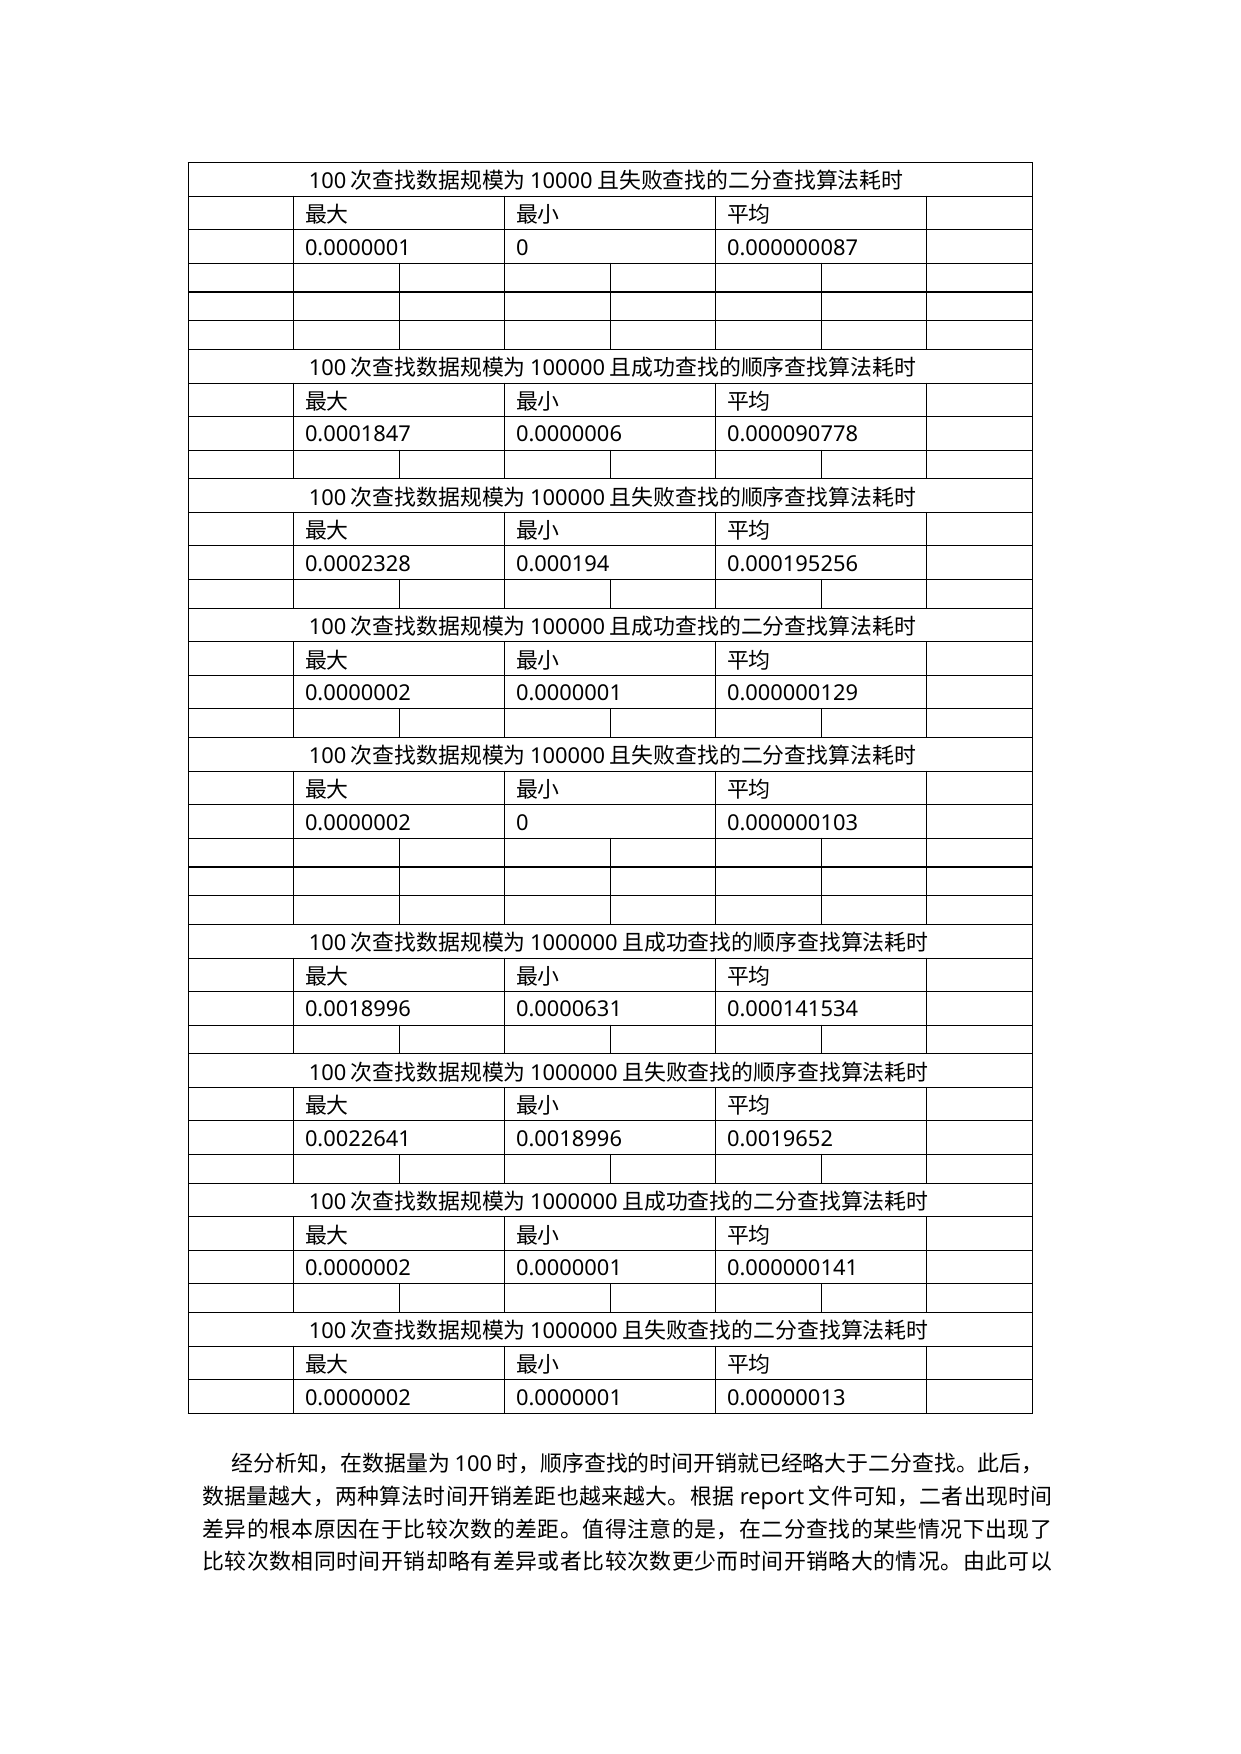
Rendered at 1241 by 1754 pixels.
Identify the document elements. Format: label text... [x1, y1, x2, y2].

table_cell [716, 1155, 821, 1183]
table_cell 0.0000001 [505, 676, 715, 708]
table_cell 最小 [505, 1347, 715, 1379]
table_cell [716, 451, 821, 478]
table_cell 0 [505, 230, 715, 263]
table_cell [400, 321, 504, 349]
table_cell 最大 [294, 1088, 504, 1120]
table_cell [189, 896, 293, 924]
table_cell [189, 709, 293, 737]
table_cell 0.0000001 [505, 1380, 715, 1413]
table_cell 100次查找数据规模为100000且失败查找的顺序查找算法耗时 [189, 479, 1032, 512]
table_cell [716, 264, 821, 291]
table_cell 平均 [716, 513, 926, 545]
table_cell 0.0000631 [505, 992, 715, 1024]
table_cell 0.0000002 [294, 676, 504, 708]
table_cell [189, 264, 293, 291]
table_cell 最大 [294, 772, 504, 804]
table_cell 100次查找数据规模为100000且失败查找的二分查找算法耗时 [189, 738, 1032, 771]
table_cell 0.000000087 [716, 230, 926, 263]
table_cell [822, 1026, 926, 1053]
table_cell 100次查找数据规模为1000000且成功查找的二分查找算法耗时 [189, 1184, 1032, 1216]
table_cell [822, 896, 926, 924]
table_cell [927, 384, 1032, 416]
table_cell [822, 264, 926, 291]
table_cell [189, 513, 293, 545]
table_cell [927, 264, 1032, 291]
table_cell 最大 [294, 197, 504, 229]
table_cell [189, 642, 293, 675]
table_cell 平均 [716, 1088, 926, 1120]
table_cell [716, 868, 821, 895]
table_cell [611, 264, 715, 291]
table_cell [294, 709, 399, 737]
table_cell [716, 321, 821, 349]
table_cell [822, 321, 926, 349]
table_cell [927, 546, 1032, 579]
table_cell [716, 709, 821, 737]
table_cell [611, 839, 715, 866]
table_cell 0.0000002 [294, 1251, 504, 1283]
text 经分析知，在数据量为100时，顺序查找的时间开销就已经略大于二分查找。此后， [231, 1446, 1053, 1479]
table_cell [611, 1284, 715, 1312]
table_cell [716, 293, 821, 320]
table_cell [611, 1155, 715, 1183]
table_cell 最大 [294, 384, 504, 416]
table_cell [716, 839, 821, 866]
table_cell 最大 [294, 959, 504, 991]
table_cell [927, 1251, 1032, 1283]
table_cell [189, 959, 293, 991]
table_cell 平均 [716, 959, 926, 991]
table_cell [189, 1251, 293, 1283]
table_cell [189, 868, 293, 895]
table_cell 100次查找数据规模为1000000且失败查找的顺序查找算法耗时 [189, 1054, 1032, 1087]
table_cell [927, 959, 1032, 991]
table_cell [716, 896, 821, 924]
table_cell [400, 1284, 504, 1312]
table_cell [927, 1026, 1032, 1053]
table_cell [189, 580, 293, 608]
table_cell [927, 1217, 1032, 1250]
table_cell [505, 293, 610, 320]
table_cell 最小 [505, 959, 715, 991]
table_cell [505, 868, 610, 895]
table_cell [822, 868, 926, 895]
table_cell 0.0001847 [294, 417, 504, 449]
table_cell [189, 384, 293, 416]
table_cell 最大 [294, 1347, 504, 1379]
table_cell [505, 321, 610, 349]
table_cell [400, 839, 504, 866]
table_cell [189, 1380, 293, 1413]
table_cell [927, 709, 1032, 737]
table_cell [927, 868, 1032, 895]
table_cell [505, 451, 610, 478]
table_cell [505, 264, 610, 291]
table_cell 最大 [294, 513, 504, 545]
table_cell 0.0000006 [505, 417, 715, 449]
table_cell [189, 417, 293, 449]
table_cell [927, 1380, 1032, 1413]
table_cell [294, 1026, 399, 1053]
table_cell [189, 451, 293, 478]
table_cell 0 [505, 805, 715, 838]
table_cell [927, 992, 1032, 1024]
table_cell 0.0000001 [294, 230, 504, 263]
table_cell [716, 1284, 821, 1312]
table_cell [822, 451, 926, 478]
table_cell [927, 676, 1032, 708]
table_cell 0.000000103 [716, 805, 926, 838]
table_cell [822, 839, 926, 866]
table_cell [822, 1284, 926, 1312]
table_cell [822, 580, 926, 608]
table_cell [927, 230, 1032, 263]
table_cell 平均 [716, 1217, 926, 1250]
table_cell [927, 1347, 1032, 1379]
table_cell 最大 [294, 642, 504, 675]
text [202, 1479, 1053, 1576]
table_cell [189, 1155, 293, 1183]
table_cell [294, 868, 399, 895]
table_cell [822, 293, 926, 320]
table_cell [189, 1088, 293, 1120]
table_cell 0.0018996 [505, 1121, 715, 1154]
table_cell [189, 230, 293, 263]
table_cell 0.000000129 [716, 676, 926, 708]
table_cell 100次查找数据规模为1000000且成功查找的顺序查找算法耗时 [189, 925, 1032, 957]
table_cell [716, 580, 821, 608]
table_cell [189, 1284, 293, 1312]
table_cell [611, 709, 715, 737]
table_cell [189, 676, 293, 708]
table_cell [505, 896, 610, 924]
table_cell [189, 1217, 293, 1250]
table_cell [927, 772, 1032, 804]
table_cell [189, 1121, 293, 1154]
table_cell [505, 1155, 610, 1183]
table_cell 0.0000001 [505, 1251, 715, 1283]
table_cell [927, 1284, 1032, 1312]
table_cell 0.0022641 [294, 1121, 504, 1154]
table_cell 最小 [505, 197, 715, 229]
table_cell [927, 513, 1032, 545]
table_cell [294, 1284, 399, 1312]
table_cell [294, 839, 399, 866]
table_cell [505, 709, 610, 737]
table_cell [189, 197, 293, 229]
table_cell 0.000194 [505, 546, 715, 579]
table_cell [189, 293, 293, 320]
table_cell 100次查找数据规模为1000000且失败查找的二分查找算法耗时 [189, 1313, 1032, 1346]
table_cell 最小 [505, 1088, 715, 1120]
table_cell 100次查找数据规模为10000且失败查找的二分查找算法耗时 [189, 163, 1032, 196]
table_cell 最小 [505, 384, 715, 416]
table_cell 0.0002328 [294, 546, 504, 579]
table_cell [927, 642, 1032, 675]
table_cell 0.00000013 [716, 1380, 926, 1413]
table_cell 最大 [294, 1217, 504, 1250]
table_cell [611, 293, 715, 320]
table_cell [927, 1155, 1032, 1183]
table_cell [927, 1088, 1032, 1120]
table_cell [189, 805, 293, 838]
table_cell [716, 1026, 821, 1053]
table_cell [611, 321, 715, 349]
table_cell [189, 992, 293, 1024]
table_cell [400, 264, 504, 291]
table_cell [611, 868, 715, 895]
table_cell [927, 451, 1032, 478]
table_cell [927, 417, 1032, 449]
table_cell [927, 197, 1032, 229]
table_cell [822, 709, 926, 737]
table_cell 0.000195256 [716, 546, 926, 579]
table_cell 平均 [716, 384, 926, 416]
table_cell [400, 1026, 504, 1053]
table_cell 最小 [505, 642, 715, 675]
table_cell [505, 1026, 610, 1053]
table_cell [927, 805, 1032, 838]
table_cell [611, 580, 715, 608]
table_cell [189, 772, 293, 804]
table_cell [294, 451, 399, 478]
table_cell [611, 896, 715, 924]
table_cell [294, 264, 399, 291]
table_cell 0.0000002 [294, 805, 504, 838]
table_cell 0.000000141 [716, 1251, 926, 1283]
table_cell [927, 580, 1032, 608]
table_cell [400, 580, 504, 608]
table_cell 100次查找数据规模为100000且成功查找的顺序查找算法耗时 [189, 350, 1032, 382]
table_cell [400, 896, 504, 924]
table_cell [505, 580, 610, 608]
table_cell [294, 293, 399, 320]
table_cell [400, 709, 504, 737]
table_cell [927, 321, 1032, 349]
table_cell [294, 580, 399, 608]
table_cell 0.0000002 [294, 1380, 504, 1413]
table_cell [400, 293, 504, 320]
table_cell 平均 [716, 642, 926, 675]
table_cell [927, 896, 1032, 924]
table_cell [189, 1026, 293, 1053]
table_cell [927, 1121, 1032, 1154]
table_cell [505, 1284, 610, 1312]
table_cell 0.000090778 [716, 417, 926, 449]
table_cell 平均 [716, 197, 926, 229]
table_cell 0.0019652 [716, 1121, 926, 1154]
table_cell [927, 293, 1032, 320]
table_cell 0.000141534 [716, 992, 926, 1024]
table_cell 最小 [505, 1217, 715, 1250]
table_cell 100次查找数据规模为100000且成功查找的二分查找算法耗时 [189, 609, 1032, 641]
table_cell [822, 1155, 926, 1183]
table_cell [294, 321, 399, 349]
table_cell [611, 451, 715, 478]
table_cell [927, 839, 1032, 866]
table_cell 0.0018996 [294, 992, 504, 1024]
table_cell [294, 896, 399, 924]
table_cell [611, 1026, 715, 1053]
table_cell 平均 [716, 772, 926, 804]
table_cell [400, 1155, 504, 1183]
table_cell [400, 868, 504, 895]
table_cell [189, 839, 293, 866]
table_cell [400, 451, 504, 478]
table_cell [189, 1347, 293, 1379]
table_cell [189, 321, 293, 349]
table_cell [294, 1155, 399, 1183]
table_cell 平均 [716, 1347, 926, 1379]
table_cell [505, 839, 610, 866]
table_cell 最小 [505, 772, 715, 804]
table_cell 最小 [505, 513, 715, 545]
table_cell [189, 546, 293, 579]
